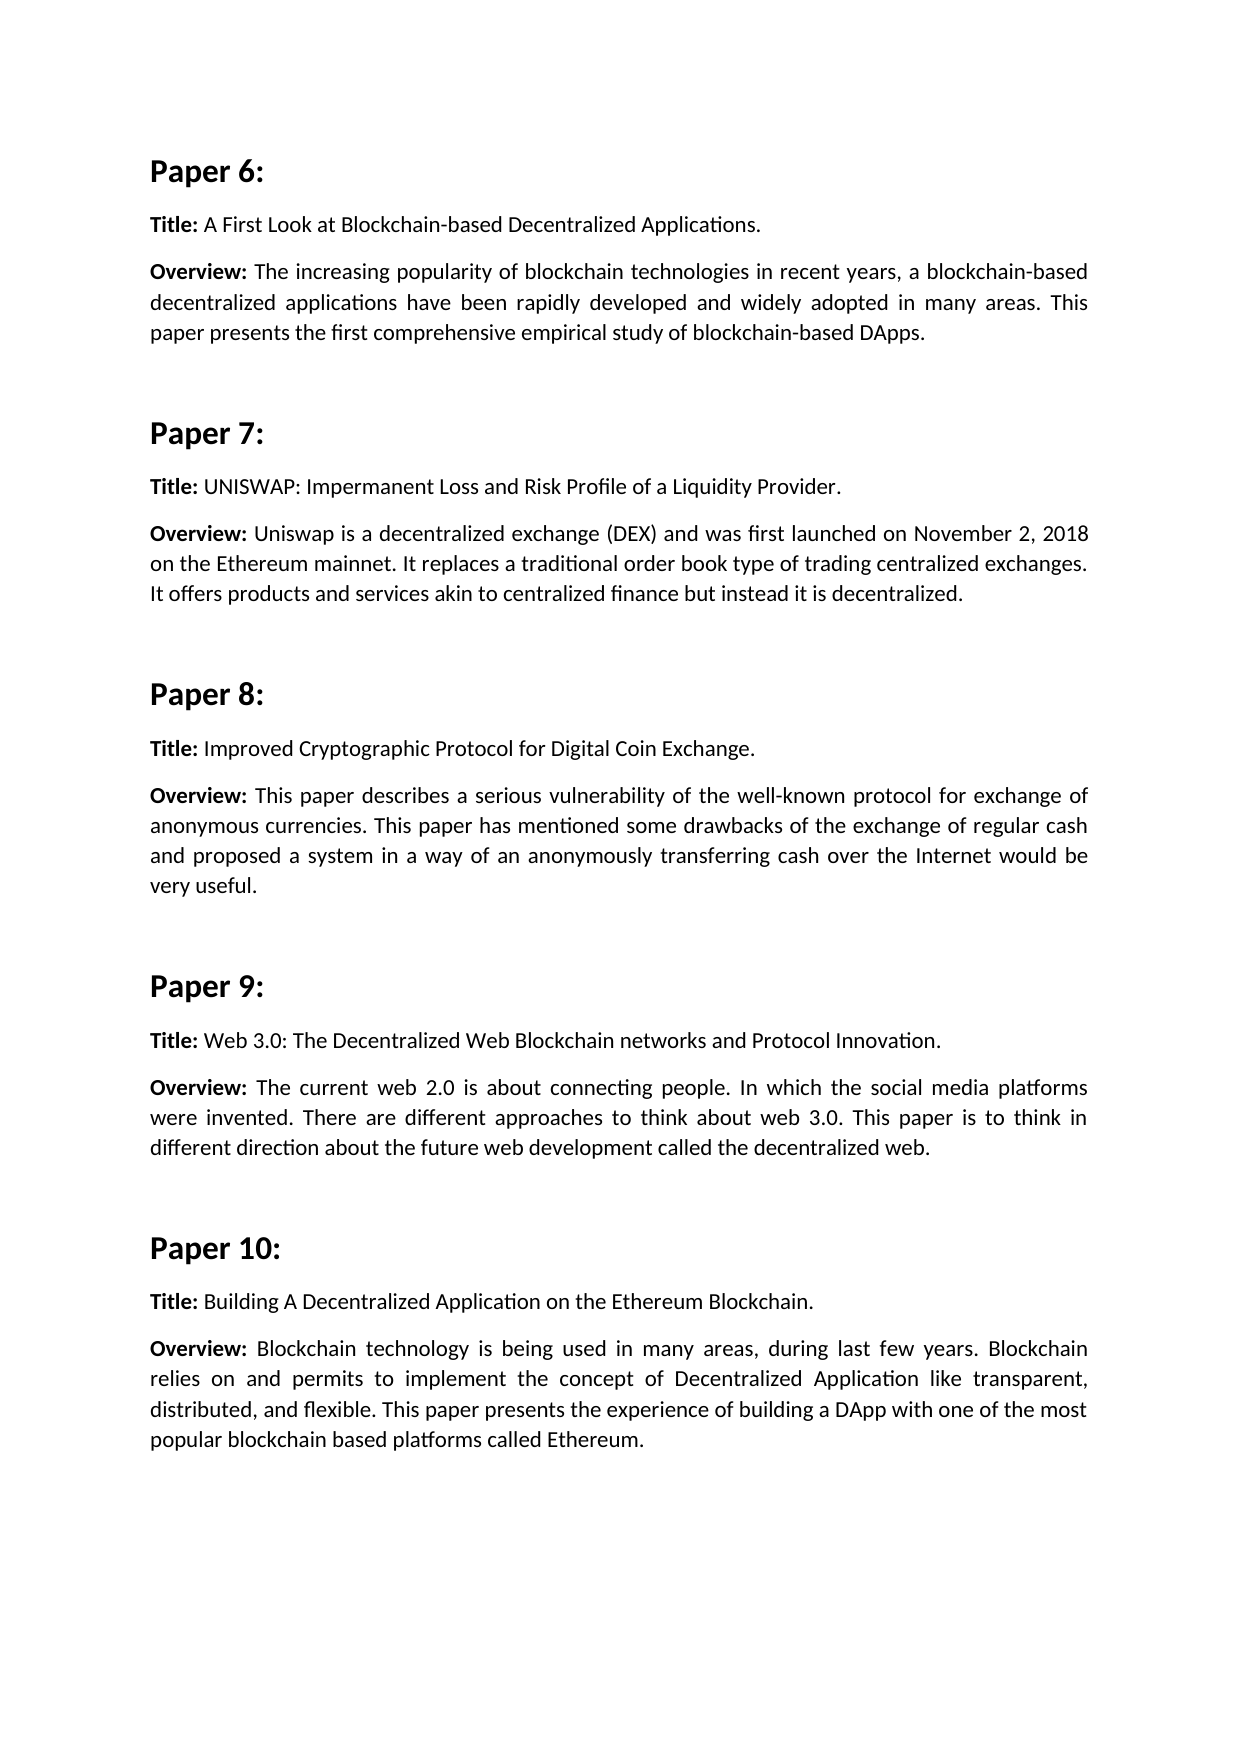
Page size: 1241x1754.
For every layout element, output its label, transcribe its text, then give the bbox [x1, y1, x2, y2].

text Overview: Uniswap is a decentralized exchange (DEX) and was first launched on November 2, 2018 on the Ethereum mainnet. It replaces a traditional order book type of trading centralized exchanges. It offers products and services akin to centralized finance but instead it is decentralized. [150, 519, 1090, 608]
text Title: Building A Decentralized Application on the Ethereum Blockchain. [150, 1287, 1090, 1316]
text Paper 7: [150, 412, 1090, 452]
text Title: UNISWAP: Impermanent Loss and Risk Profile of a Liquidity Provider. [150, 472, 1090, 500]
text Overview: The increasing popularity of blockchain technologies in recent years, a blockchain-based decentralized applications have been rapidly developed and widely adopted in many areas. This paper presents the first comprehensive empirical study of blockchain-based DApps. [150, 257, 1090, 346]
text Overview: The current web 2.0 is about connecting people. In which the social media platforms were invented. There are different approaches to think about web 3.0. This paper is to think in different direction about the future web development called the decentralized web. [150, 1073, 1090, 1161]
text Paper 6: [150, 150, 1090, 191]
text Paper 10: [150, 1227, 1090, 1268]
text Overview: This paper describes a serious vulnerability of the well-known protocol for exchange of anonymous currencies. This paper has mentioned some drawbacks of the exchange of regular cash and proposed a system in a way of an anonymously transferring cash over the Internet would be very useful. [150, 781, 1090, 899]
text Paper 8: [150, 673, 1090, 714]
text Title: Web 3.0: The Decentralized Web Blockchain networks and Protocol Innovation. [150, 1026, 1090, 1054]
text Title: Improved Cryptographic Protocol for Digital Coin Exchange. [150, 734, 1090, 762]
text Title: A First Look at Blockchain-based Decentralized Applications. [150, 211, 1090, 239]
text Overview: Blockchain technology is being used in many areas, during last few years. Blockchain relies on and permits to implement the concept of Decentralized Application like transparent, distributed, and flexible. This paper presents the experience of building a DApp with one of the most popular blockchain based platforms called Ethereum. [150, 1334, 1090, 1453]
text Paper 9: [150, 965, 1090, 1006]
